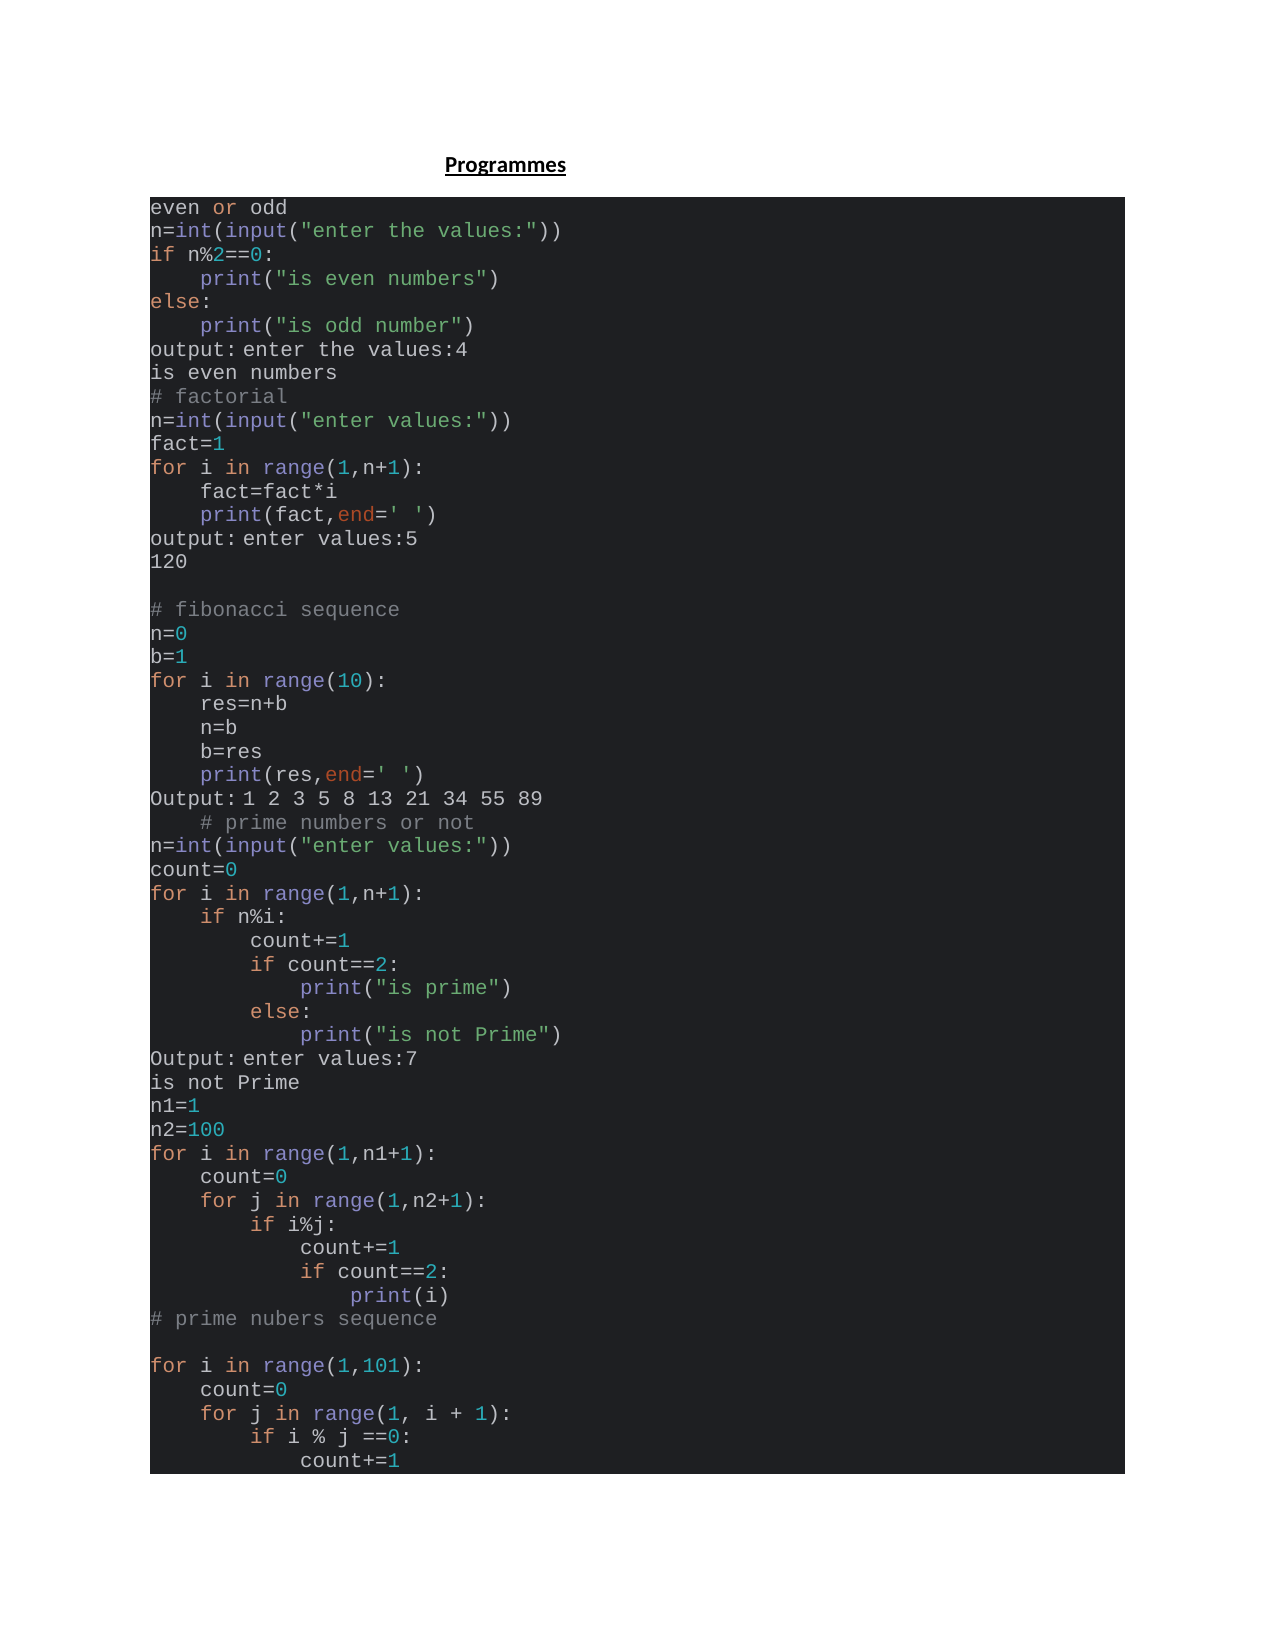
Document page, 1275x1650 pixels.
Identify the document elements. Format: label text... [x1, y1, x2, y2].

text even or odd n=int(input("enter the values:")) if n%2==0: print("is even numbers") else: print("is odd number") [150, 197, 1125, 339]
text Programmes [150, 150, 1125, 178]
text Output: enter values:7 [150, 1048, 1125, 1072]
text output: enter the values:4 [150, 339, 1125, 362]
text 120 # fibonacci sequence n=0 b=1 for i in range(10): res=n+b n=b b=res print(res,end=' ') [150, 552, 1125, 788]
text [150, 1072, 1125, 1474]
text Output: 1 2 3 5 8 13 21 34 55 89 # prime numbers or not n=int(input("enter values:")) count=0 for i in range(1,n+1): if n%i: count+=1 if count==2: print("is prime") else: print("is not Prime") [150, 788, 1125, 1048]
text is even numbers # factorial n=int(input("enter values:")) fact=1 for i in range(1,n+1): fact=fact*i print(fact,end=' ') [150, 362, 1125, 528]
text output: enter values:5 [150, 528, 1125, 552]
